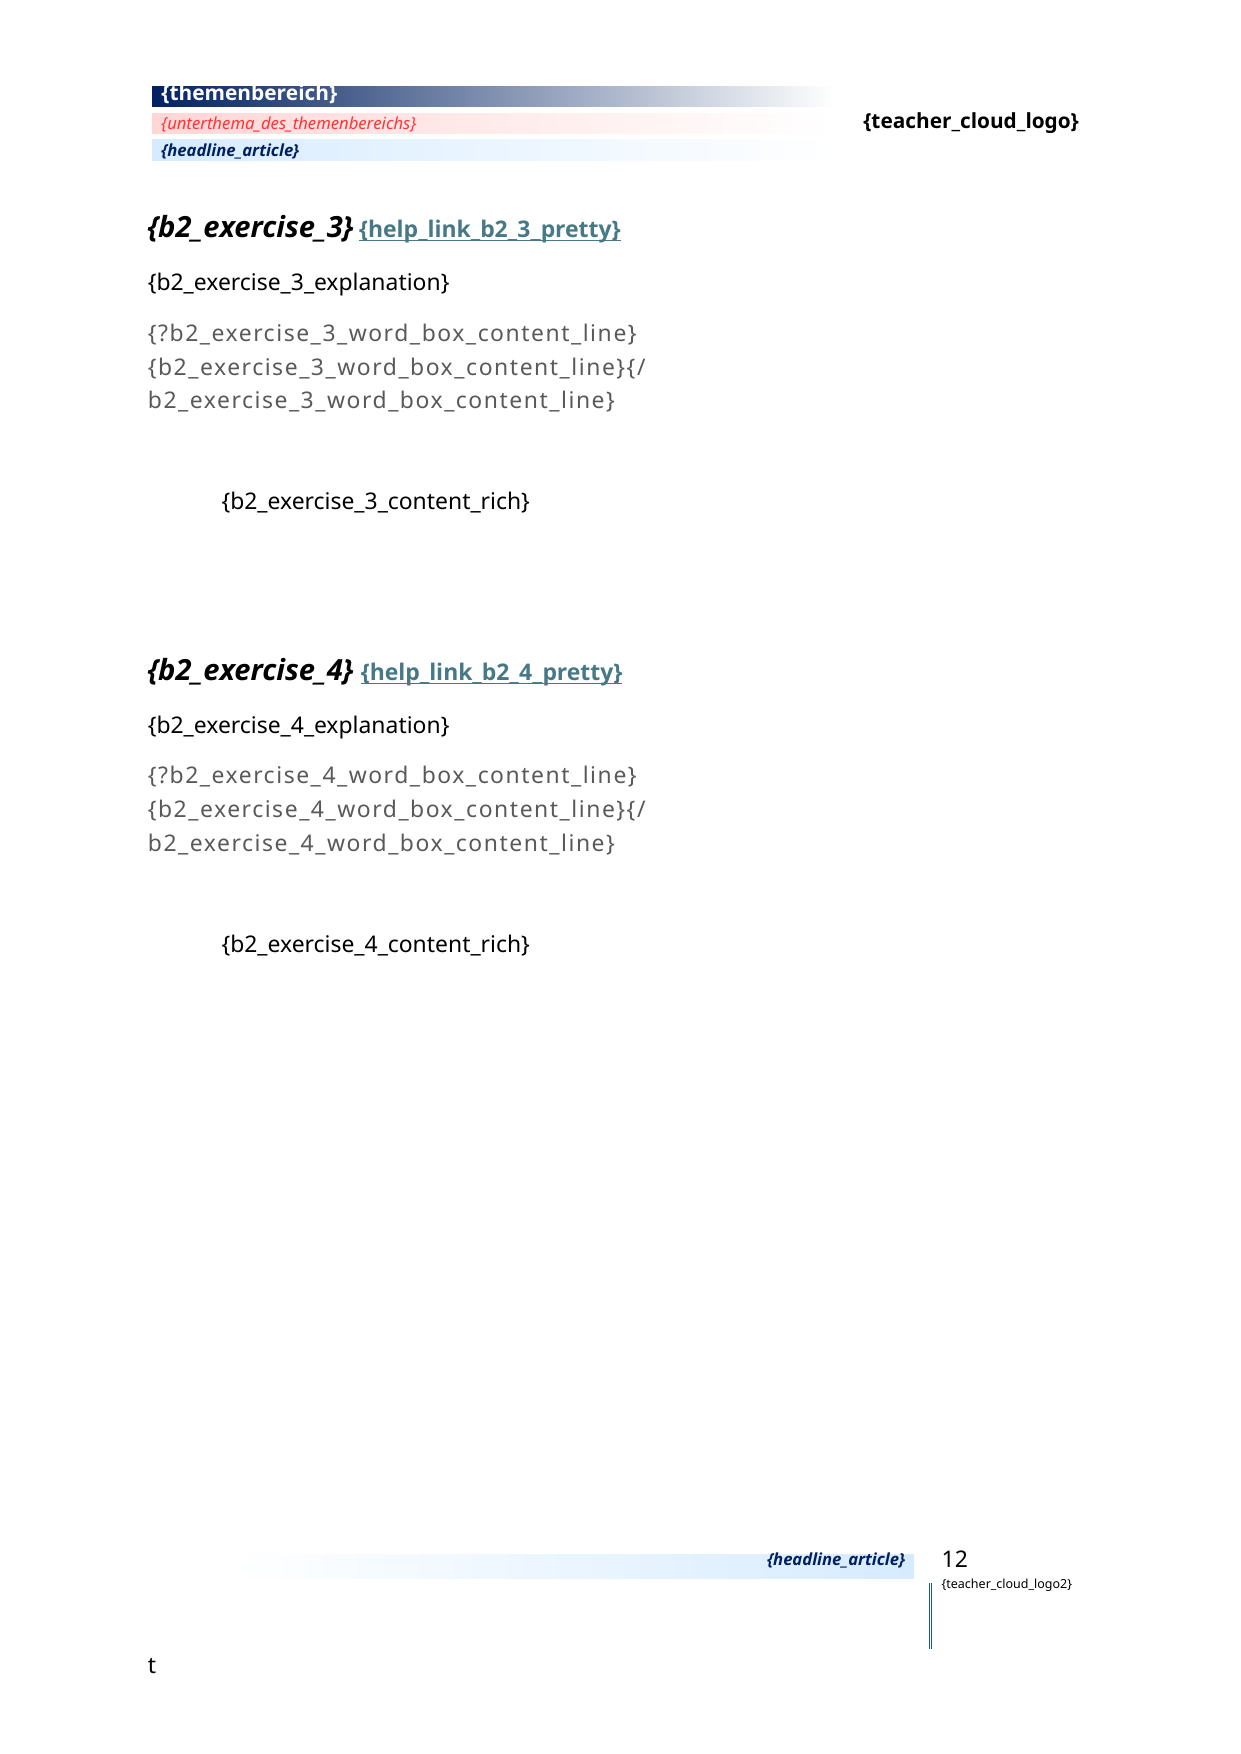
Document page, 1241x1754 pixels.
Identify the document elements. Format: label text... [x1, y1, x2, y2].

text {?b2_exercise_4_word_box_content_line}{b2_exercise_4_word_box_content_line}{/b2_exercise_4_word_box_content_line} [148, 759, 1093, 858]
text {?b2_exercise_3_word_box_content_line}{b2_exercise_3_word_box_content_line}{/b2_exercise_3_word_box_content_line} [148, 317, 1093, 415]
text {b2_exercise_4_content_rich} [221, 928, 1093, 959]
text {b2_exercise_3_content_rich} [221, 485, 1093, 516]
text {b2_exercise_4_explanation} [148, 709, 1093, 740]
text {b2_exercise_3_explanation} [148, 266, 1093, 297]
text {b2_exercise_4} {help_link_b2_4_pretty} [148, 649, 1093, 689]
text {b2_exercise_3} {help_link_b2_3_pretty} [148, 207, 1093, 246]
